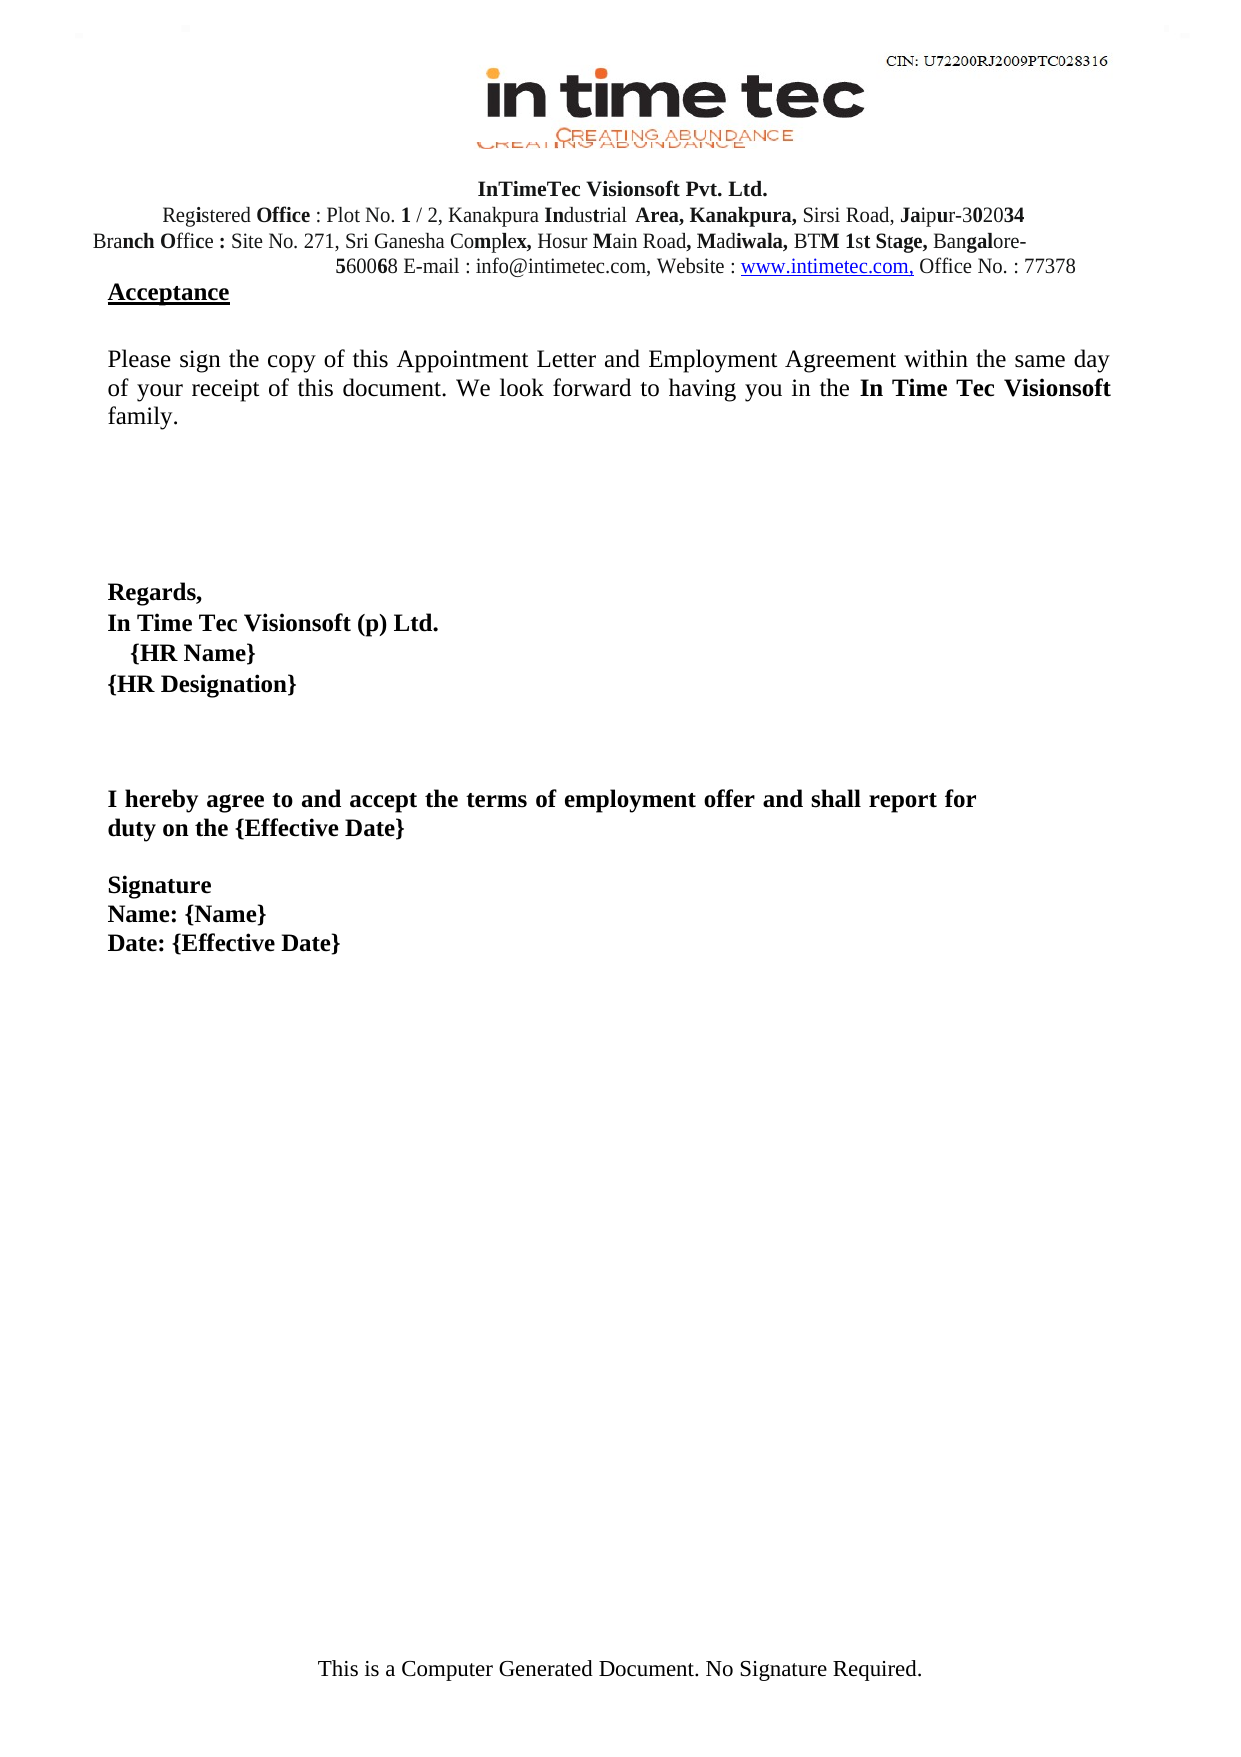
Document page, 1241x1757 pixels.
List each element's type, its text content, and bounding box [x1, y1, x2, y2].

text In Time Tec Visionsoft (p) Ltd. [107, 608, 476, 636]
subtitle Acceptance [33, 277, 1184, 306]
text {HR Designation} [107, 669, 414, 698]
text I hereby agree to and accept the terms of employment offer and shall report for duty on the {Effective Date} [107, 784, 979, 842]
subtitle Signature [107, 871, 1184, 899]
text Please sign the copy of this Appointment Letter and Employment Agreement within the same day of your receipt of this document. We look forward to having you in the In Time Tec Visionsoft family. [107, 344, 1111, 430]
picture [75, 25, 1190, 149]
text Name: {Name} [107, 899, 1184, 928]
text {HR Name} [107, 638, 414, 667]
subtitle Regards, [107, 548, 1184, 606]
subtitle Date: {Effective Date} [107, 928, 1184, 957]
